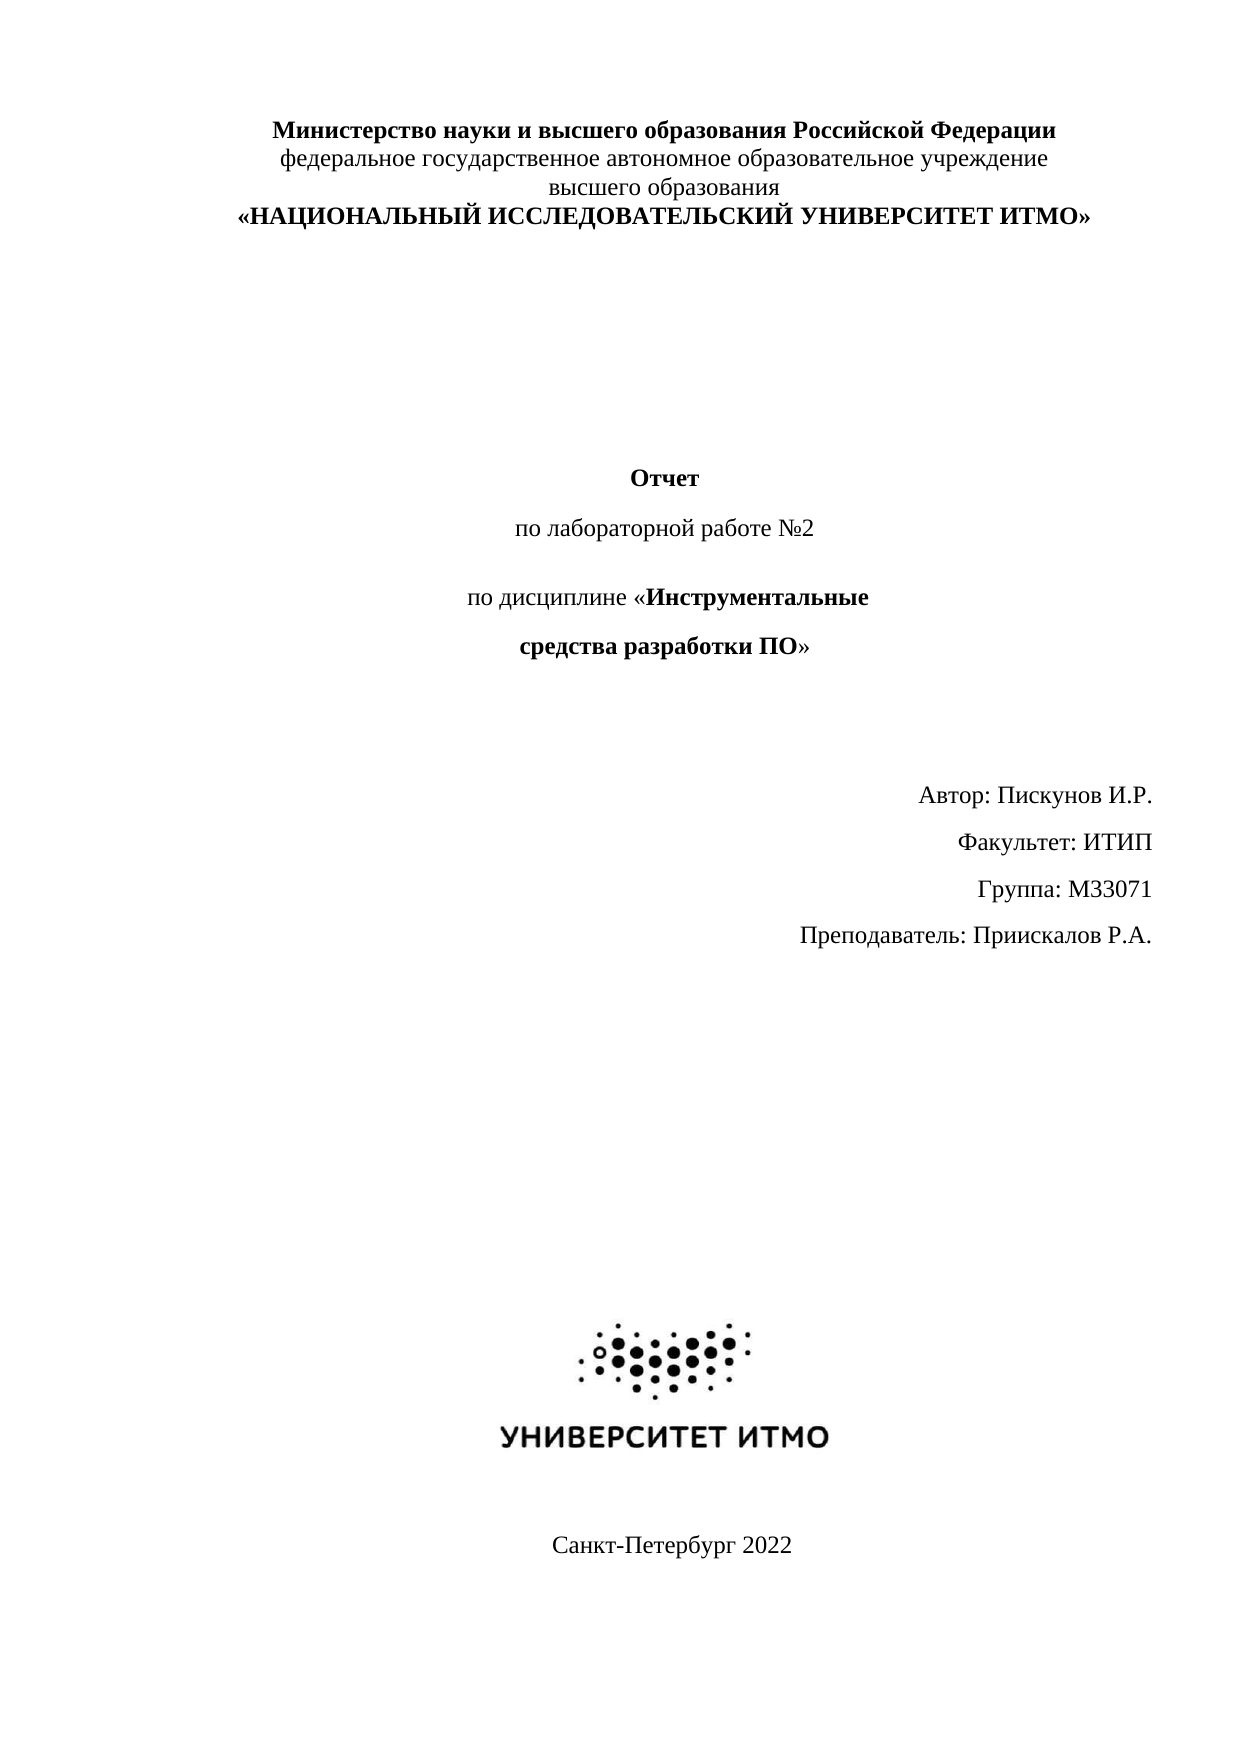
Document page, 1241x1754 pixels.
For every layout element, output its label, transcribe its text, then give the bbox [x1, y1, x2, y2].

text Министерство науки и высшего образования Российской Федерации федеральное государственное автономное образовательное учреждение высшего образования [231, 116, 1097, 201]
subtitle Автор: Пискунов И.Р. Факультет: ИТИП Группа: M33071 [917, 780, 1152, 902]
text Преподаватель: Приискалов Р.А. [164, 920, 1152, 949]
subtitle «НАЦИОНАЛЬНЫЙ ИССЛЕДОВАТЕЛЬСКИЙ УНИВЕРСИТЕТ ИТМО» [236, 201, 1092, 230]
text по дисциплине «Инструментальные средства разработки ПО» [427, 582, 903, 660]
subtitle Санкт-Петербург 2022 [236, 1531, 1108, 1559]
text по лабораторной работе №2 [427, 513, 903, 541]
text Отчет [236, 463, 1093, 492]
picture [494, 1318, 832, 1454]
